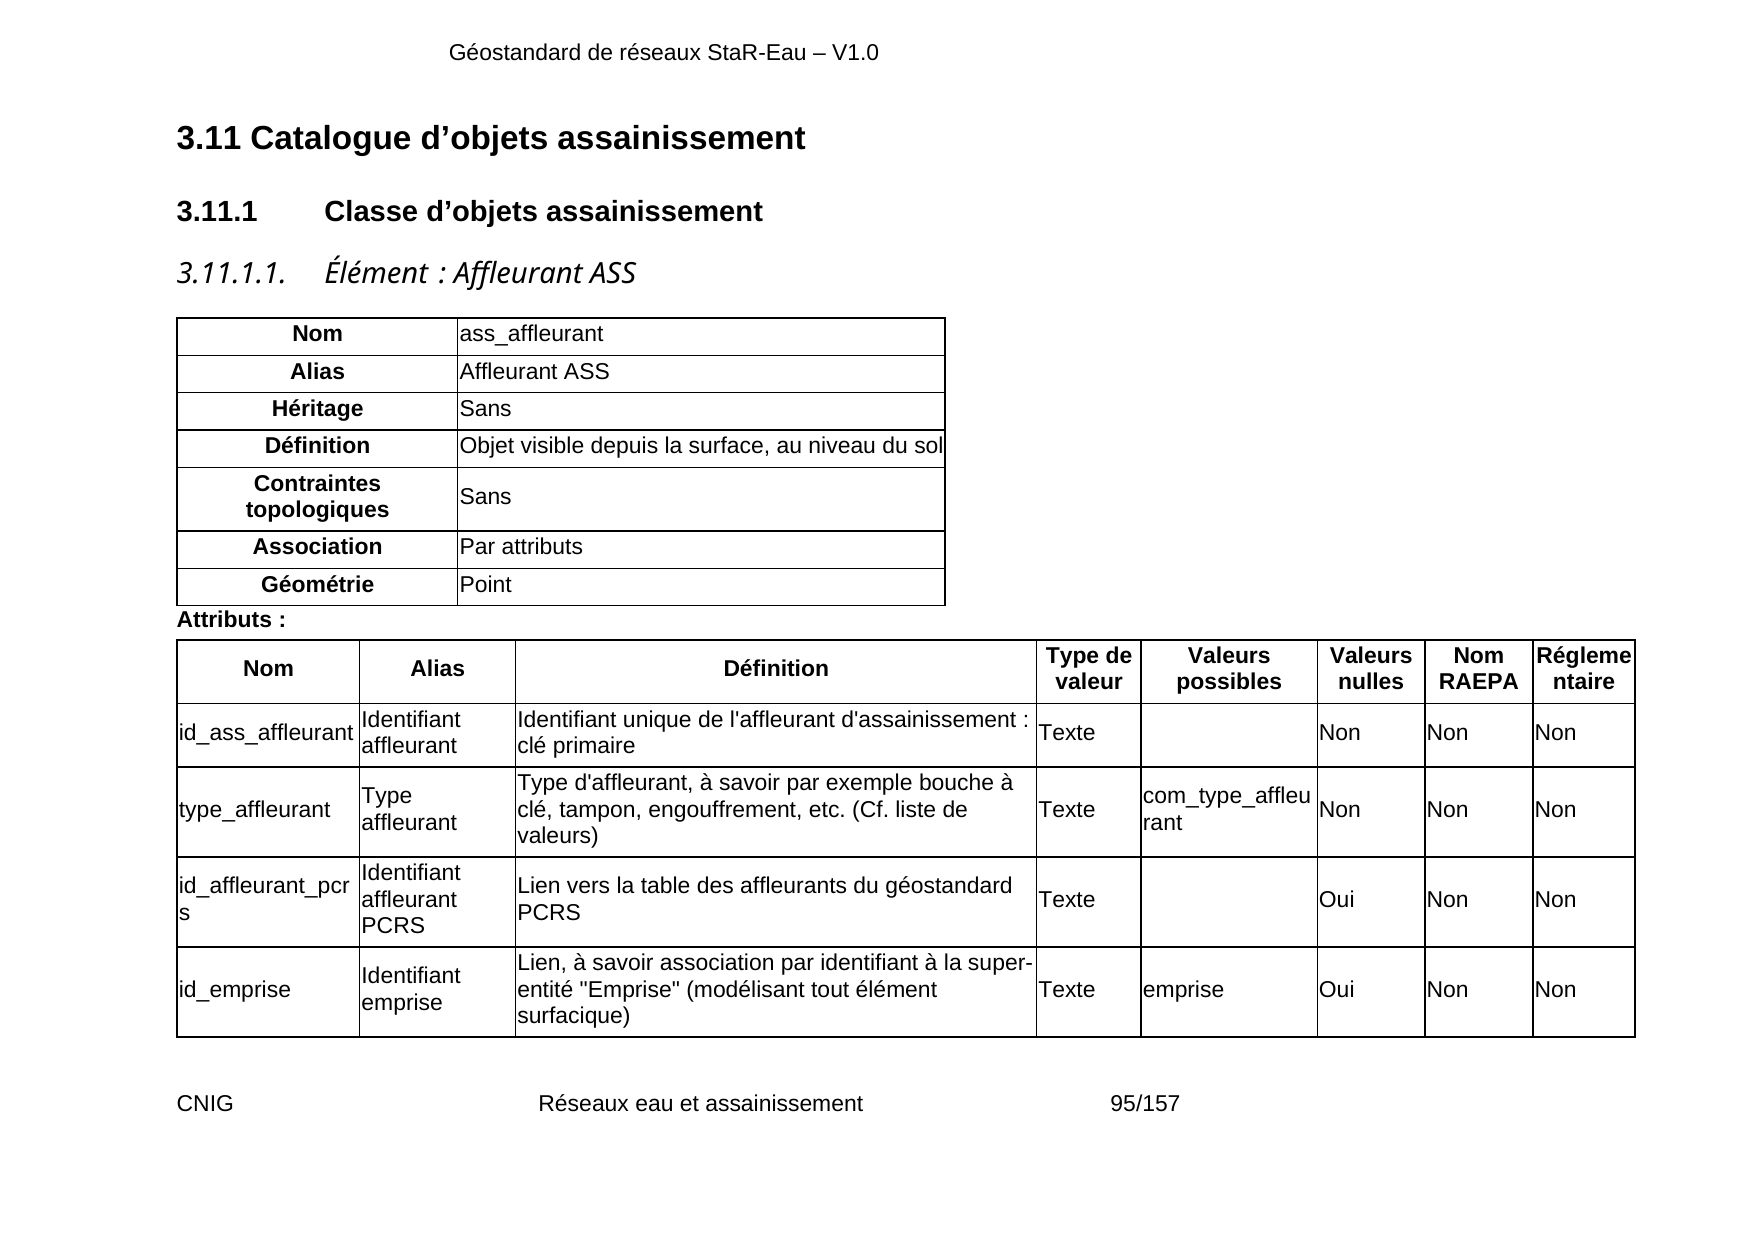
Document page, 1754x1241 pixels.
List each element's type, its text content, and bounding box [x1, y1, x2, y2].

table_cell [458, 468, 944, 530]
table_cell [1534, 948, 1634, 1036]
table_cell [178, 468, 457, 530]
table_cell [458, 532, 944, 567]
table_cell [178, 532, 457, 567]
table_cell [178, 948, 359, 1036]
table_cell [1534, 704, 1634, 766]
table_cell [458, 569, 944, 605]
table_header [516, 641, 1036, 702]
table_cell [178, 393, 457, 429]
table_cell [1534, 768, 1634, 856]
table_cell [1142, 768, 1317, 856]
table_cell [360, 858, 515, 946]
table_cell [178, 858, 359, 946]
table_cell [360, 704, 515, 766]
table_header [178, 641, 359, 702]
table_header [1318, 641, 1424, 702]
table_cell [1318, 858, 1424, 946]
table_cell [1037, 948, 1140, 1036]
subtitle Catalogue d’objets assainissement [176, 118, 1636, 157]
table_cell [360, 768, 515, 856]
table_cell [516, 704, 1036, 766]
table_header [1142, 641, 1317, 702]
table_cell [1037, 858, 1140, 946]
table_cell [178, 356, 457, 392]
subtitle Élément : Affleurant ASS [176, 253, 1636, 292]
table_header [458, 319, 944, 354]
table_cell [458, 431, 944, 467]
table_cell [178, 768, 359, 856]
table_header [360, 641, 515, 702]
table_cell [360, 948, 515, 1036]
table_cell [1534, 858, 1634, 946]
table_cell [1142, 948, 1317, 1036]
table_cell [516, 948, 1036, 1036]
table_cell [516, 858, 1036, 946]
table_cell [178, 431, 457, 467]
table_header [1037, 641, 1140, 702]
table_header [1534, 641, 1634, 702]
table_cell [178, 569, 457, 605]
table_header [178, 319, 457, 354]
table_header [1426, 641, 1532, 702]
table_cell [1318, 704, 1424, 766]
text Attributs : [176, 606, 1636, 633]
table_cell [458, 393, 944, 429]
subtitle Classe d’objets assainissement [176, 194, 1636, 228]
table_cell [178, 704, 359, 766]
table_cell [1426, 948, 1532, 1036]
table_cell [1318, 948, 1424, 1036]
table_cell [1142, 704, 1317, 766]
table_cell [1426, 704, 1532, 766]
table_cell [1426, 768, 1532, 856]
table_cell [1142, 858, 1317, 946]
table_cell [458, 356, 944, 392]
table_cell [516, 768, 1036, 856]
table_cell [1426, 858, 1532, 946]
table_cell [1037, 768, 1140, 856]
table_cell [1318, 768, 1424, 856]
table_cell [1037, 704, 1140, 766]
